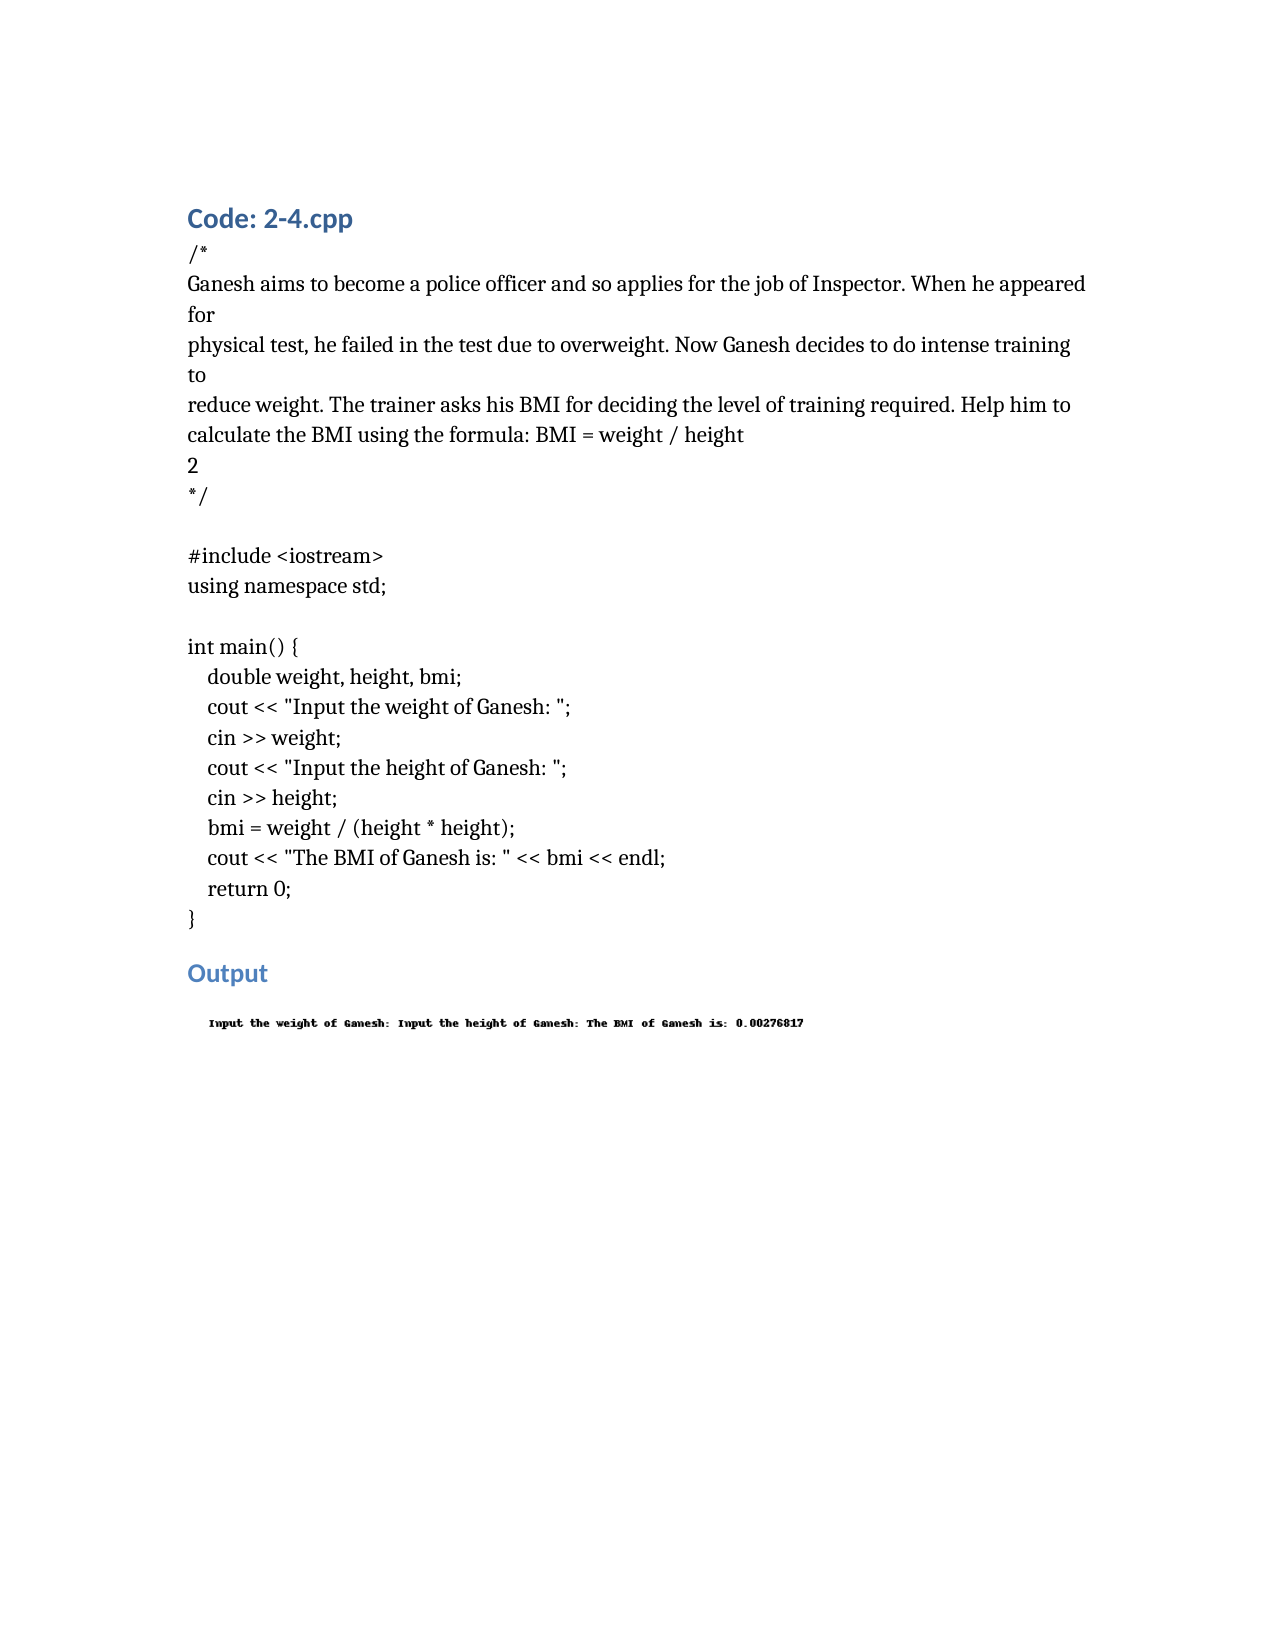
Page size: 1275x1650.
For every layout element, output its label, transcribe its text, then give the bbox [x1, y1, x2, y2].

picture [187, 994, 1088, 1094]
subtitle Code: 2-4.cpp [187, 200, 1087, 236]
text /* Ganesh aims to become a police officer and so applies for the job of Inspector. When he appeared for physical test, he failed in the test due to overweight. Now Ganesh decides to do intense training to reduce weight. The trainer asks his BMI for deciding the level of training required. Help him to calculate the BMI using the formula: BMI = weight / height 2 */ #include <iostream> using namespace std; int main() { double weight, height, bmi; cout << "Input the weight of Ganesh: "; cin >> weight; cout << "Input the height of Ganesh: "; cin >> height; bmi = weight / (height * height); cout << "The BMI of Ganesh is: " << bmi << endl; return 0; } [187, 241, 1087, 932]
subtitle Output [187, 957, 1087, 989]
